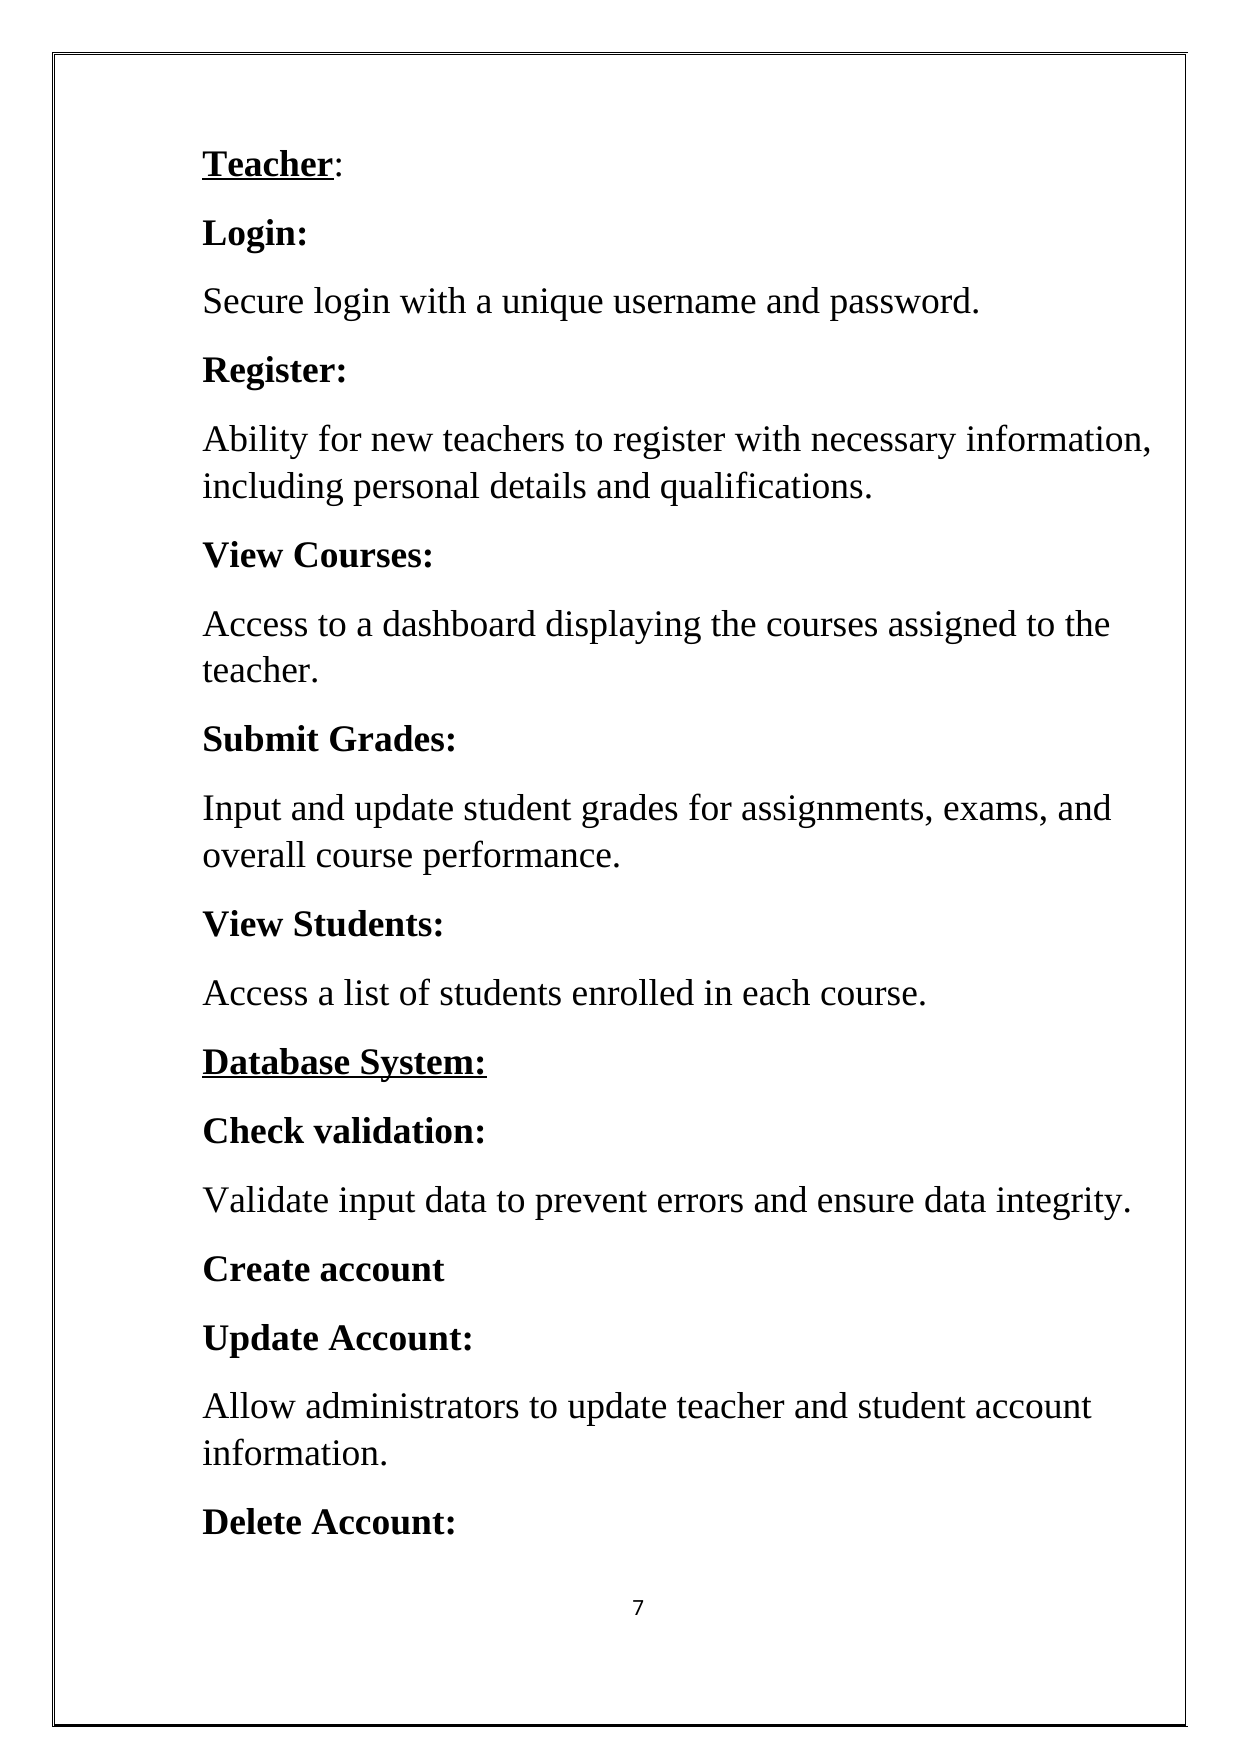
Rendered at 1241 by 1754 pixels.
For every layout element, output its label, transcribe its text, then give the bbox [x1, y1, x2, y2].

text Database System: [202, 1039, 1158, 1082]
text View Courses: [202, 532, 1158, 575]
text Validate input data to prevent errors and ensure data integrity. [202, 1177, 1158, 1220]
text Delete Account: [202, 1499, 1158, 1543]
text Access to a dashboard displaying the courses assigned to the teacher. [202, 601, 1158, 691]
text Access a list of students enrolled in each course. [202, 970, 1158, 1013]
text Create account [202, 1246, 1158, 1289]
text Register: [202, 348, 1158, 391]
text Check validation: [202, 1108, 1158, 1151]
text Ability for new teachers to register with necessary information, including personal details and qualifications. [202, 417, 1158, 506]
text Update Account: [202, 1315, 1158, 1358]
text View Students: [202, 901, 1158, 944]
text Login: [202, 210, 1158, 253]
text Allow administrators to update teacher and student account information. [202, 1384, 1158, 1474]
text Submit Grades: [202, 717, 1158, 760]
text Teacher: [202, 141, 1158, 184]
text Input and update student grades for assignments, exams, and overall course performance. [202, 786, 1158, 875]
text Secure login with a unique username and password. [202, 279, 1158, 322]
